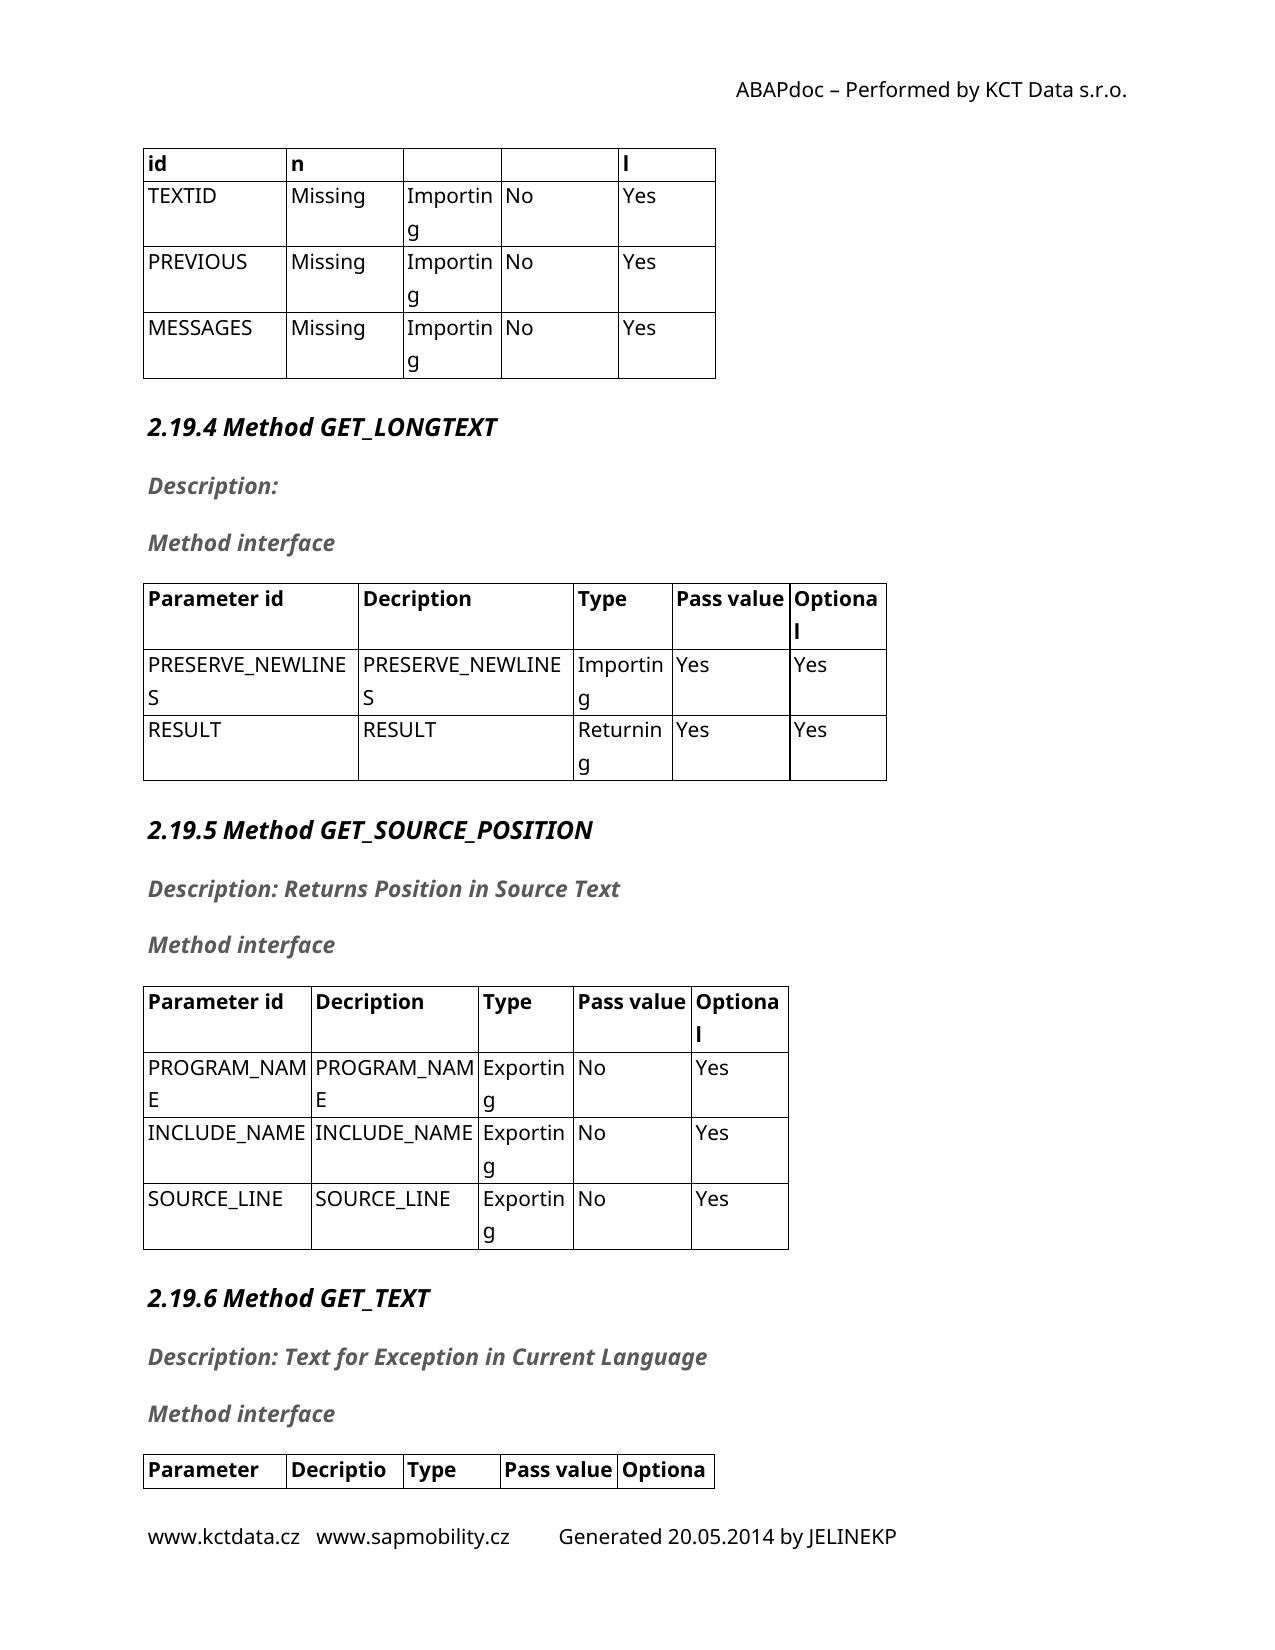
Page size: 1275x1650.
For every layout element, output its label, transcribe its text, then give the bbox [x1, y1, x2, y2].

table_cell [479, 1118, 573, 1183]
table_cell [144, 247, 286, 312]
subtitle Method GET_LONGTEXT [148, 410, 1127, 444]
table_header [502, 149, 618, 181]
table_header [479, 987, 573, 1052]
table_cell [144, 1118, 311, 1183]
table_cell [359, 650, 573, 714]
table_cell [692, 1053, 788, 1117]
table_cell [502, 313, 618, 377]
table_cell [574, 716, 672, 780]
text Description: Text for Exception in Current Language [148, 1341, 1127, 1372]
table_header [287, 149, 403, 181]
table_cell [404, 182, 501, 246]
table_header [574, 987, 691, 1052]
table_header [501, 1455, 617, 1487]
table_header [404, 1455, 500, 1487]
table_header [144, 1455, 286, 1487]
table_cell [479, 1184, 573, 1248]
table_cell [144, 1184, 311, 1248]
subtitle Method GET_SOURCE_POSITION [148, 812, 1127, 847]
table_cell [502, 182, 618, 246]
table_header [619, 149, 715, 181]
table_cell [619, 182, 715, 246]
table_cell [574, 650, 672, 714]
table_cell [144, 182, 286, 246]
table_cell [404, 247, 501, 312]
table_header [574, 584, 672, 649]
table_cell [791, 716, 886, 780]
subtitle Method GET_TEXT [148, 1281, 1127, 1315]
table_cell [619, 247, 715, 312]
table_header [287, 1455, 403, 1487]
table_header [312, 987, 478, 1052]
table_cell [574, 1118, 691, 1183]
text Method interface [148, 929, 1127, 961]
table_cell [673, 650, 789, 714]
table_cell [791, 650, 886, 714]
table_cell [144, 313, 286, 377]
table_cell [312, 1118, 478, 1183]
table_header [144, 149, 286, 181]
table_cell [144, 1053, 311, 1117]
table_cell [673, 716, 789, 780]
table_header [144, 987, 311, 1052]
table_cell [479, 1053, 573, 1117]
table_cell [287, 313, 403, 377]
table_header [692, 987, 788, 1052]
text Method interface [148, 527, 1127, 558]
text Description: Returns Position in Source Text [148, 872, 1127, 904]
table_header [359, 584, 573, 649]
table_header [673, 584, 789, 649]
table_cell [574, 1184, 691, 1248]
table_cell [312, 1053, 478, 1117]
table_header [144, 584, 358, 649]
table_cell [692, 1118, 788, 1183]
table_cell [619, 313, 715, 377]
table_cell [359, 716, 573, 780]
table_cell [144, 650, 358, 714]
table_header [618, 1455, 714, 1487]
text Description: [148, 470, 1127, 501]
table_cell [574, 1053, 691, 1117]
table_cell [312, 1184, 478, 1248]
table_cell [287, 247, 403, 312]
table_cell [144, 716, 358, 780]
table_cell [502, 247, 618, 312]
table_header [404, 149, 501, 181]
text Method interface [148, 1398, 1127, 1429]
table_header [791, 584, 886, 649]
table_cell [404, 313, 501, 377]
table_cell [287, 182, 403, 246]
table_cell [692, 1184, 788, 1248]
